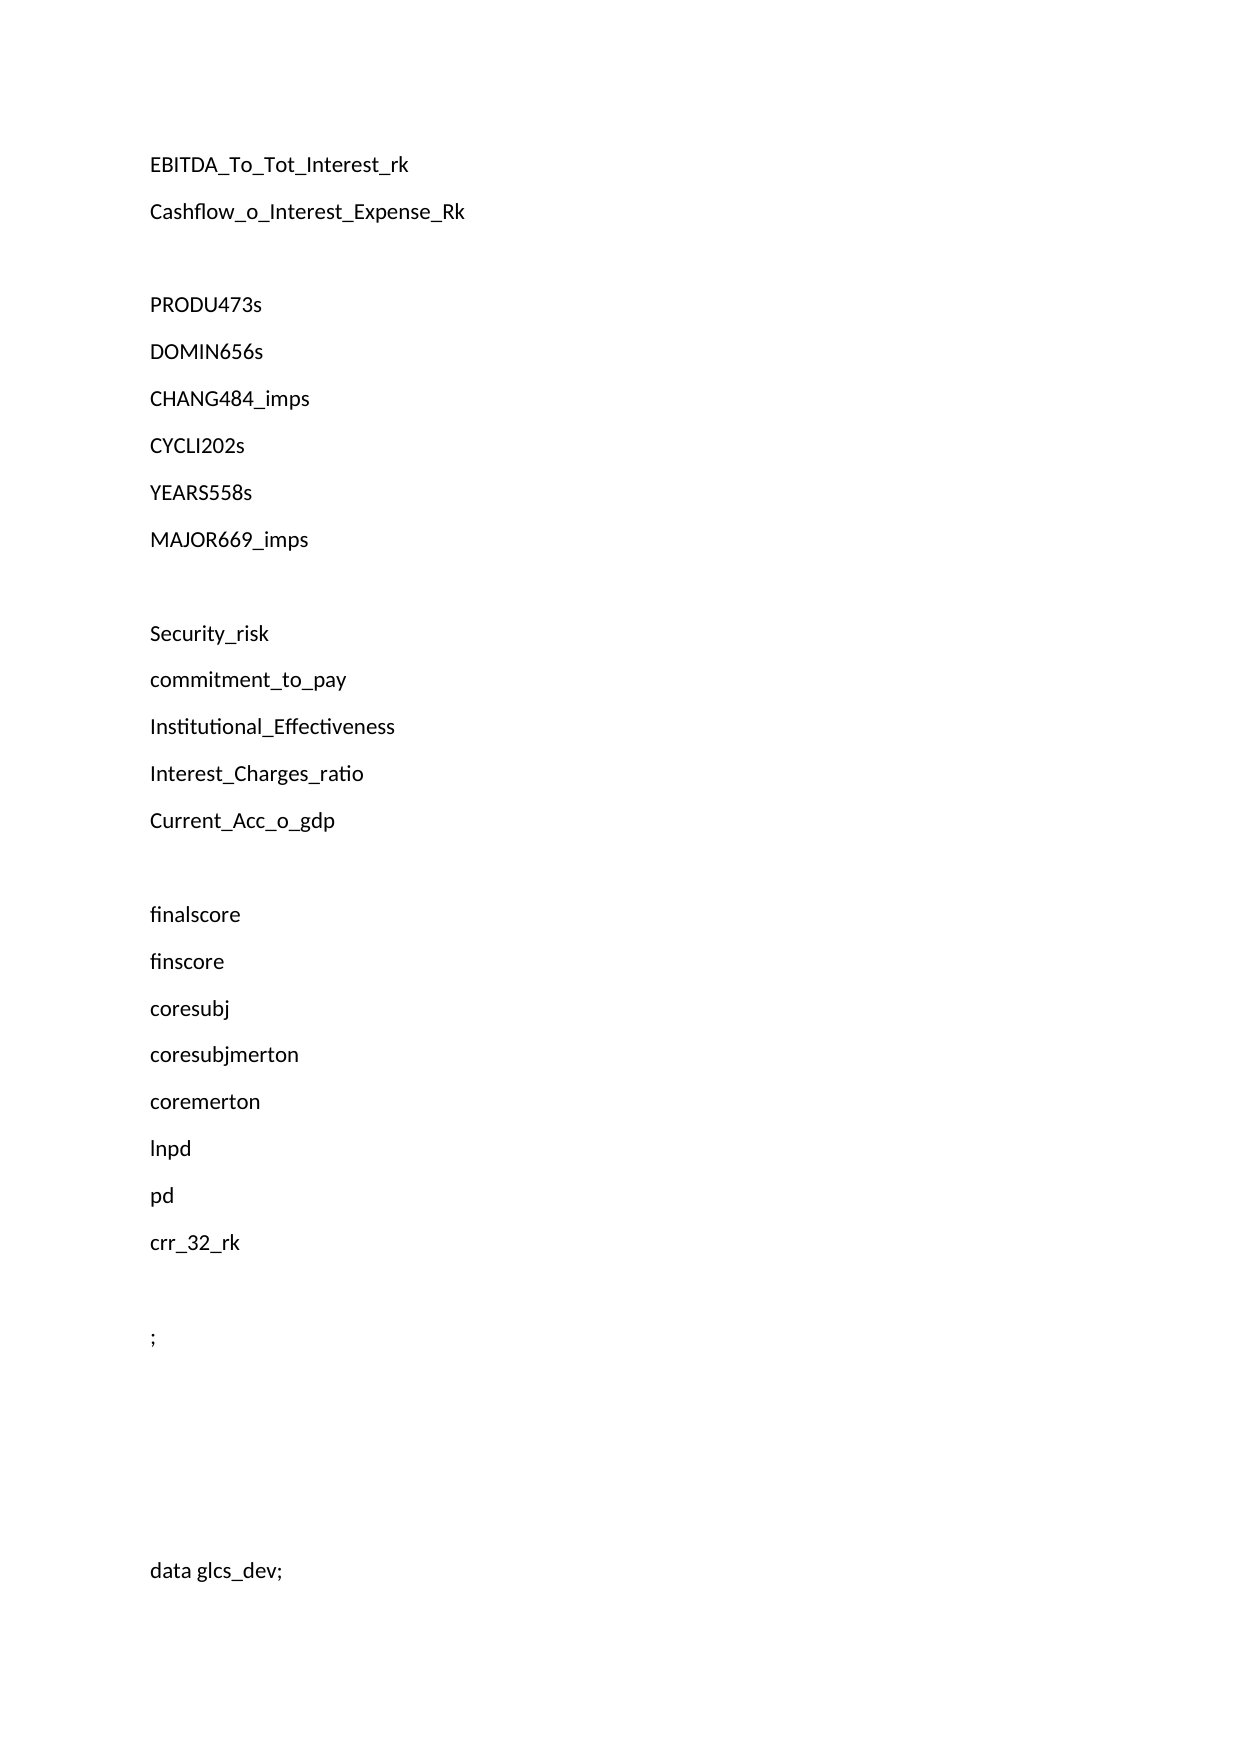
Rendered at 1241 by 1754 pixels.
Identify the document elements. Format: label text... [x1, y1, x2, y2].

text Current_Acc_o_gdp [150, 806, 1090, 834]
text CHANG484_imps [150, 384, 1090, 412]
text PRODU473s [150, 291, 1090, 319]
text EBITDA_To_Tot_Interest_rk [150, 150, 1090, 178]
text Institutional_Effectiveness [150, 712, 1090, 741]
text ; [150, 1322, 1090, 1350]
text coresubjmerton [150, 1041, 1090, 1069]
text lnpd [150, 1134, 1090, 1162]
text coresubj [150, 994, 1090, 1022]
text Security_risk [150, 619, 1090, 647]
text crr_32_rk [150, 1228, 1090, 1256]
text DOMIN656s [150, 337, 1090, 366]
text commitment_to_pay [150, 666, 1090, 694]
text pd [150, 1181, 1090, 1209]
text coremerton [150, 1087, 1090, 1116]
text finalscore [150, 900, 1090, 928]
text YEARS558s [150, 478, 1090, 506]
text CYCLI202s [150, 431, 1090, 459]
text MAJOR669_imps [150, 525, 1090, 553]
text Interest_Charges_ratio [150, 759, 1090, 787]
text data glcs_dev; [150, 1556, 1090, 1584]
text Cashflow_o_Interest_Expense_Rk [150, 197, 1090, 225]
text finscore [150, 947, 1090, 975]
